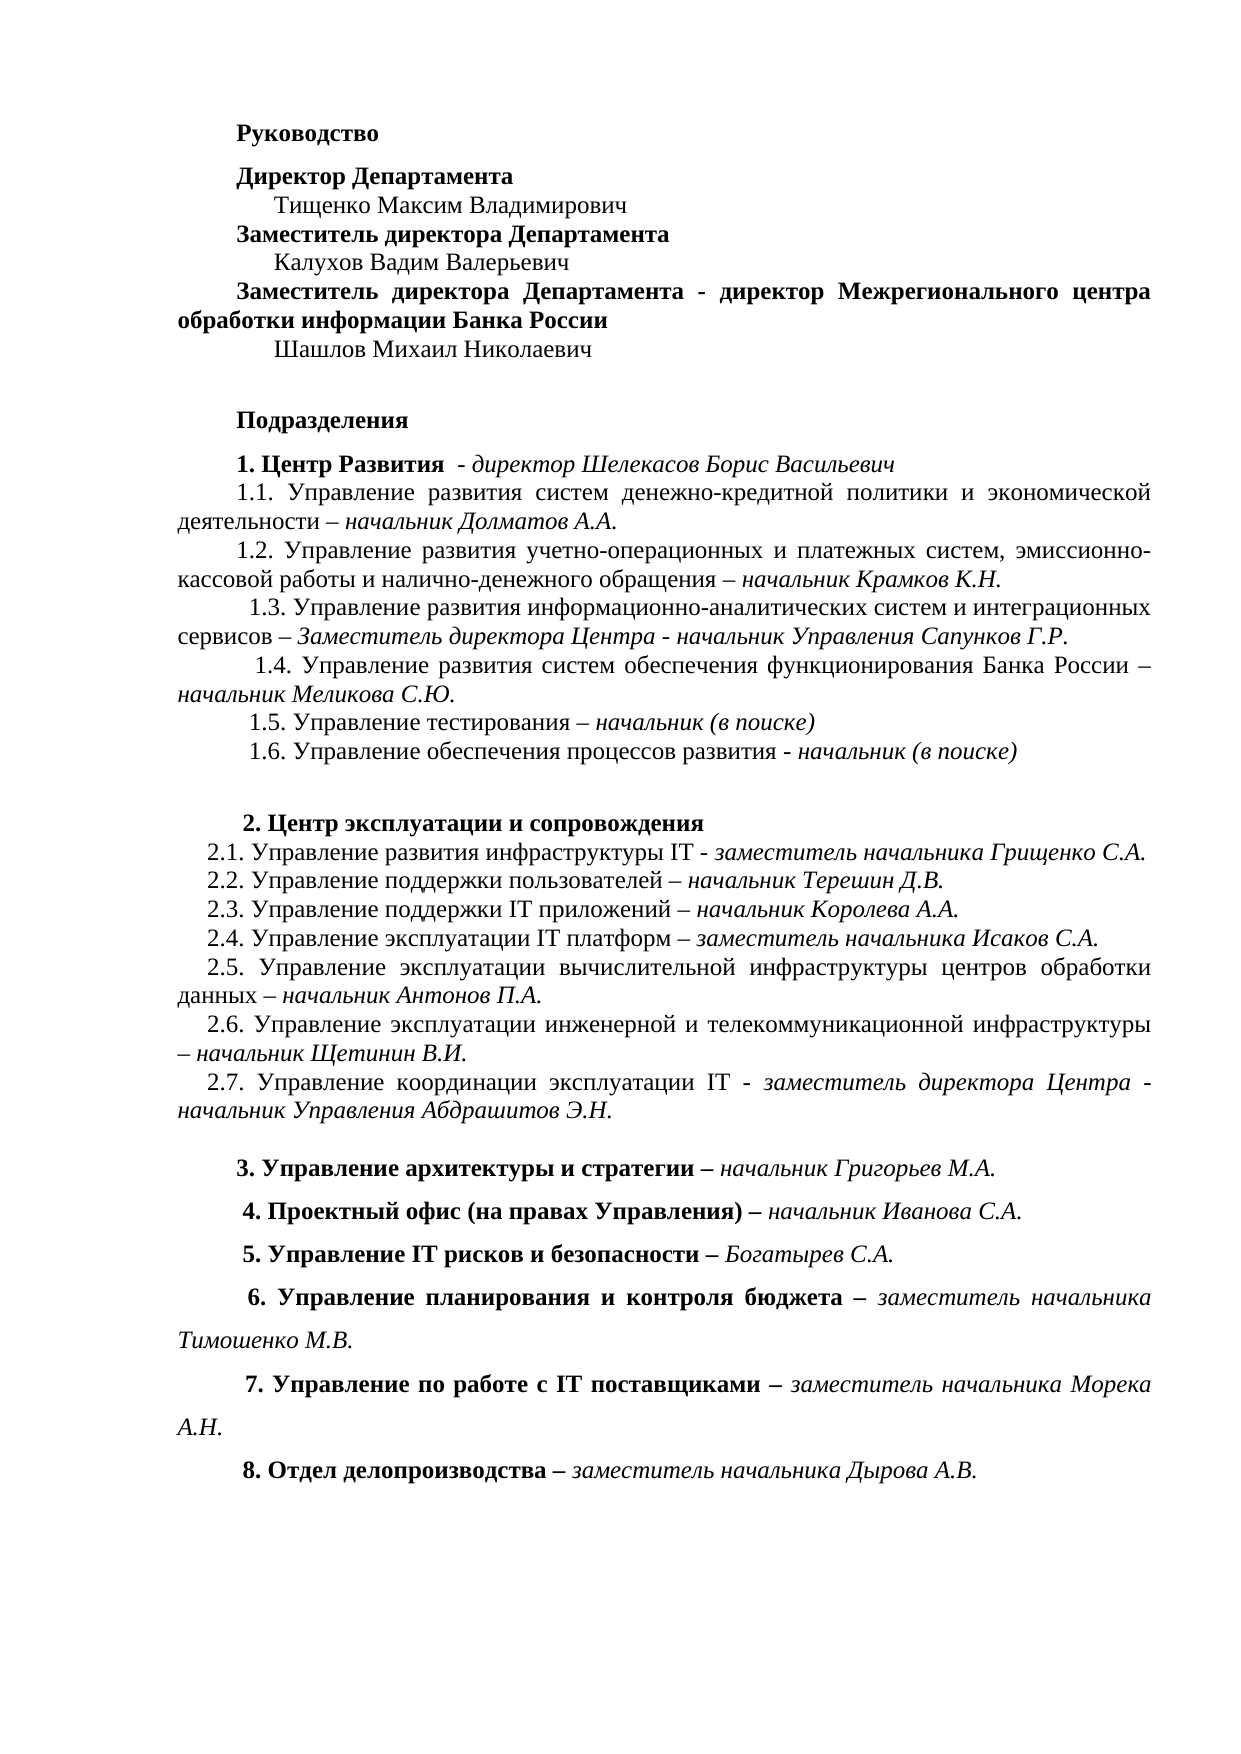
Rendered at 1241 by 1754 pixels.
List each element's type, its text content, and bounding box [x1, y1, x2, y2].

text 1.6. Управление обеспечения процессов развития - начальник (в поиске) [177, 736, 1152, 765]
text Заместитель директора Департамента - директор Межрегионального центра обработки информации Банка России [177, 276, 1152, 334]
text 2.5. Управление эксплуатации вычислительной инфраструктуры центров обработки данных – начальник Антонов П.А. [177, 952, 1152, 1009]
text 7. Управление по работе с IT поставщиками – заместитель начальника Морека А.Н. [177, 1369, 1152, 1441]
text 1.4. Управление развития систем обеспечения функционирования Банка России – начальник Меликова С.Ю. [177, 650, 1152, 707]
text 2.4. Управление эксплуатации IT платформ – заместитель начальника Исаков С.А. [177, 923, 1152, 952]
text Калухов Вадим Валерьевич [177, 247, 1152, 276]
text 4. Проектный офис (на правах Управления) – начальник Иванова С.А. [177, 1196, 1152, 1225]
text 1.3. Управление развития информационно-аналитических систем и интеграционных сервисов – Заместитель директора Центра - начальник Управления Сапунков Г.Р. [177, 592, 1152, 650]
text Подразделения [177, 406, 1152, 434]
text 1.1. Управление развития систем денежно-кредитной политики и экономической деятельности – начальник Долматов А.А. [177, 477, 1152, 535]
text 2. Центр эксплуатации и сопровождения [177, 808, 1152, 837]
text 8. Отдел делопроизводства – заместитель начальника Дырова А.В. [177, 1455, 1152, 1484]
text 2.6. Управление эксплуатации инженерной и телекоммуникационной инфраструктуры – начальник Щетинин В.И. [177, 1009, 1152, 1067]
text 1.5. Управление тестирования – начальник (в поиске) [177, 707, 1152, 736]
text Тищенко Максим Владимирович [177, 190, 1152, 219]
text 2.1. Управление развития инфраструктуры IT - заместитель начальника Грищенко С.А. [177, 837, 1152, 866]
text 3. Управление архитектуры и стратегии – начальник Григорьев М.А. [177, 1153, 1152, 1182]
text 2.7. Управление координации эксплуатации IT - заместитель директора Центра - начальник Управления Абдрашитов Э.Н. [177, 1067, 1152, 1124]
text Шашлов Михаил Николаевич [177, 334, 1152, 362]
text 5. Управление IT рисков и безопасности – Богатырев С.А. [177, 1239, 1152, 1268]
text Директор Департамента [177, 161, 1152, 190]
text Руководство [177, 118, 1152, 147]
text 2.2. Управление поддержки пользователей – начальник Терешин Д.В. [177, 866, 1152, 894]
text 2.3. Управление поддержки IT приложений – начальник Королева А.А. [177, 894, 1152, 923]
text 6. Управление планирования и контроля бюджета – заместитель начальника Тимошенко М.В. [177, 1282, 1152, 1354]
text 1.2. Управление развития учетно-операционных и платежных систем, эмиссионно-кассовой работы и налично-денежного обращения – начальник Крамков К.Н. [177, 535, 1152, 592]
text Заместитель директора Департамента [177, 219, 1152, 247]
text 1. Центр Развития - директор Шелекасов Борис Васильевич [177, 449, 1152, 477]
